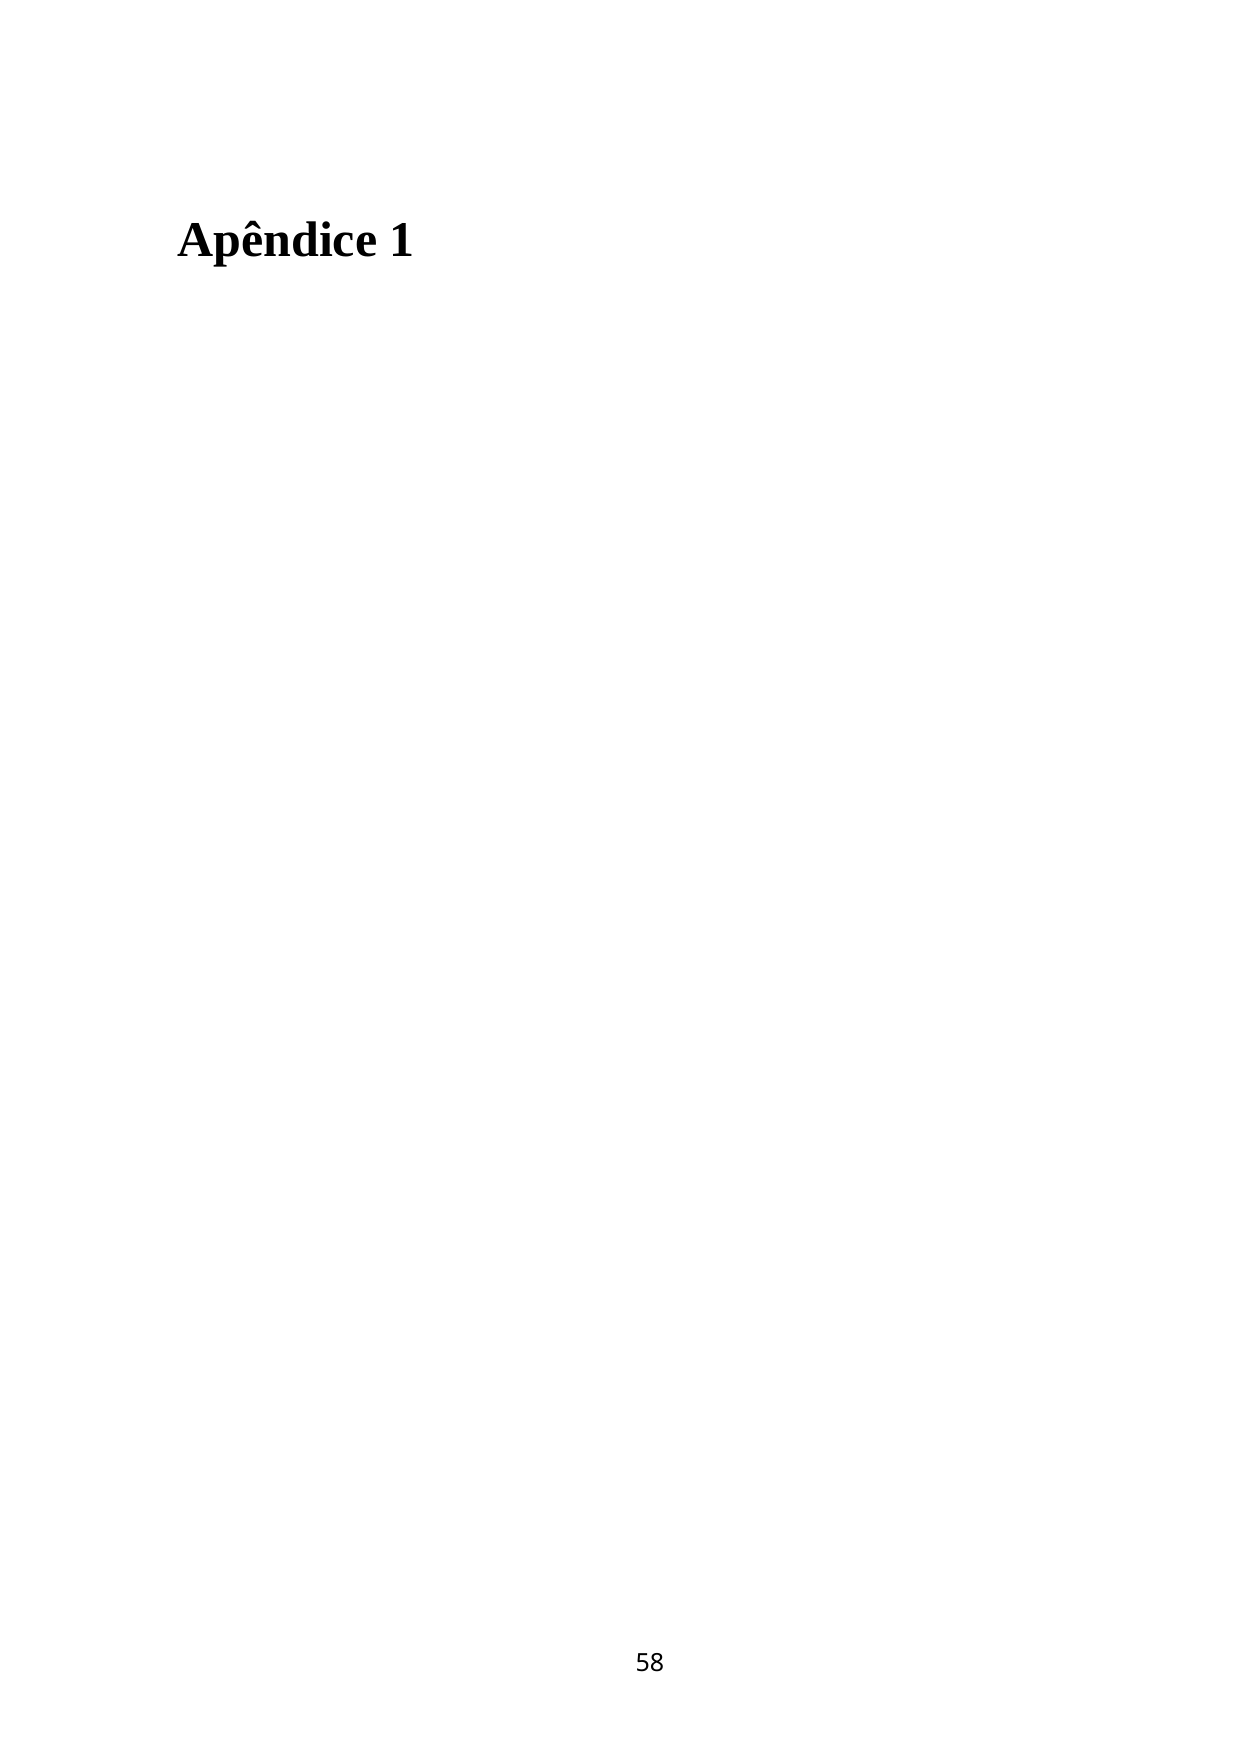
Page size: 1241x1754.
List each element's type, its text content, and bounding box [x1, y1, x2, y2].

text Apêndice 1 [177, 209, 1122, 267]
